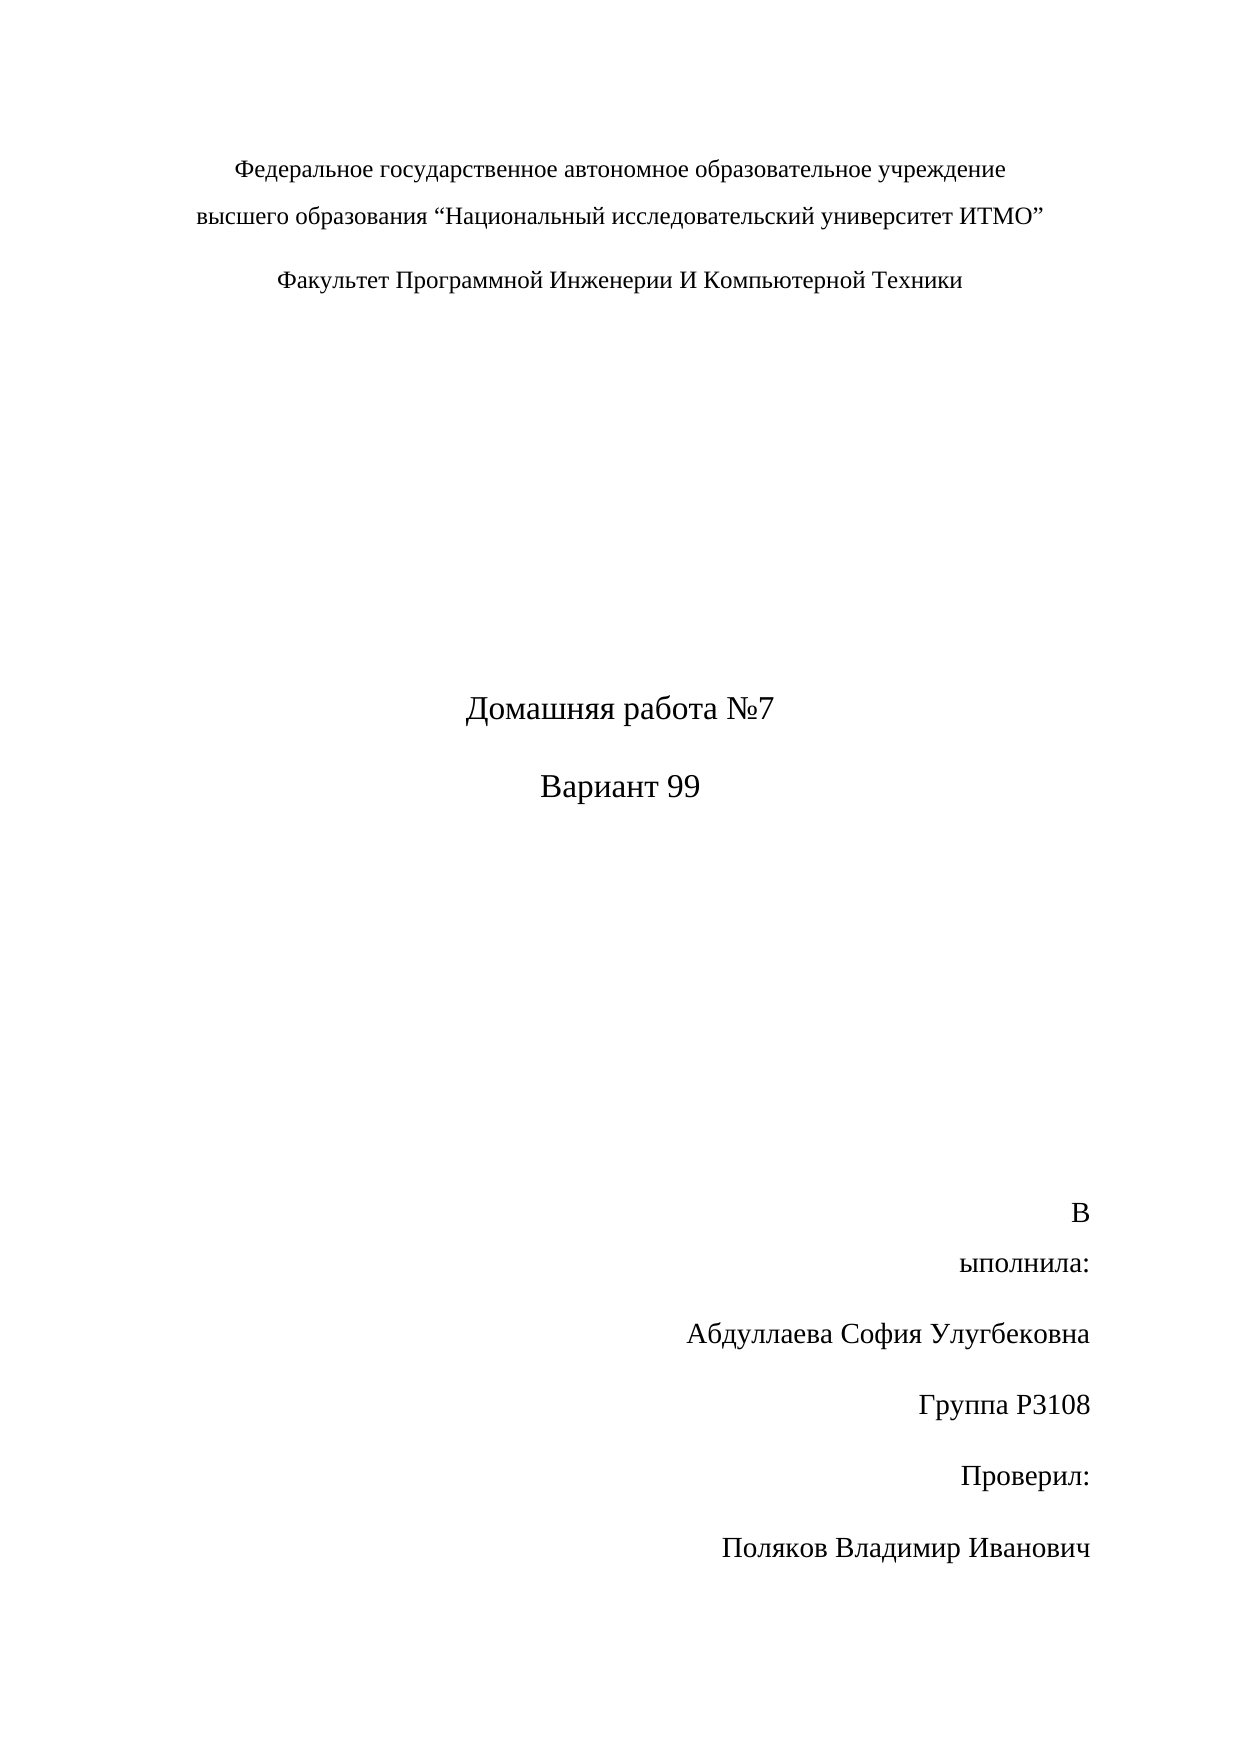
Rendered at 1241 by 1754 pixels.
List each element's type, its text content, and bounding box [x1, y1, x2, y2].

text Выполнила: [150, 1195, 1090, 1279]
text Поляков Владимир Иванович [150, 1530, 1090, 1563]
text Группа P3108 [150, 1387, 1090, 1421]
text высшего образования “Национальный исследовательский университет ИТМО” [150, 201, 1090, 230]
text Абдуллаева София Улугбековна [150, 1316, 1090, 1350]
text Проверил: [150, 1458, 1090, 1492]
text Вариант 99 [150, 767, 1090, 805]
text Домашняя работа №7 [150, 688, 1090, 727]
text Федеральное государственное автономное образовательное учреждение [150, 154, 1090, 183]
text Факультет Программной Инженерии И Компьютерной Техники [150, 265, 1090, 294]
